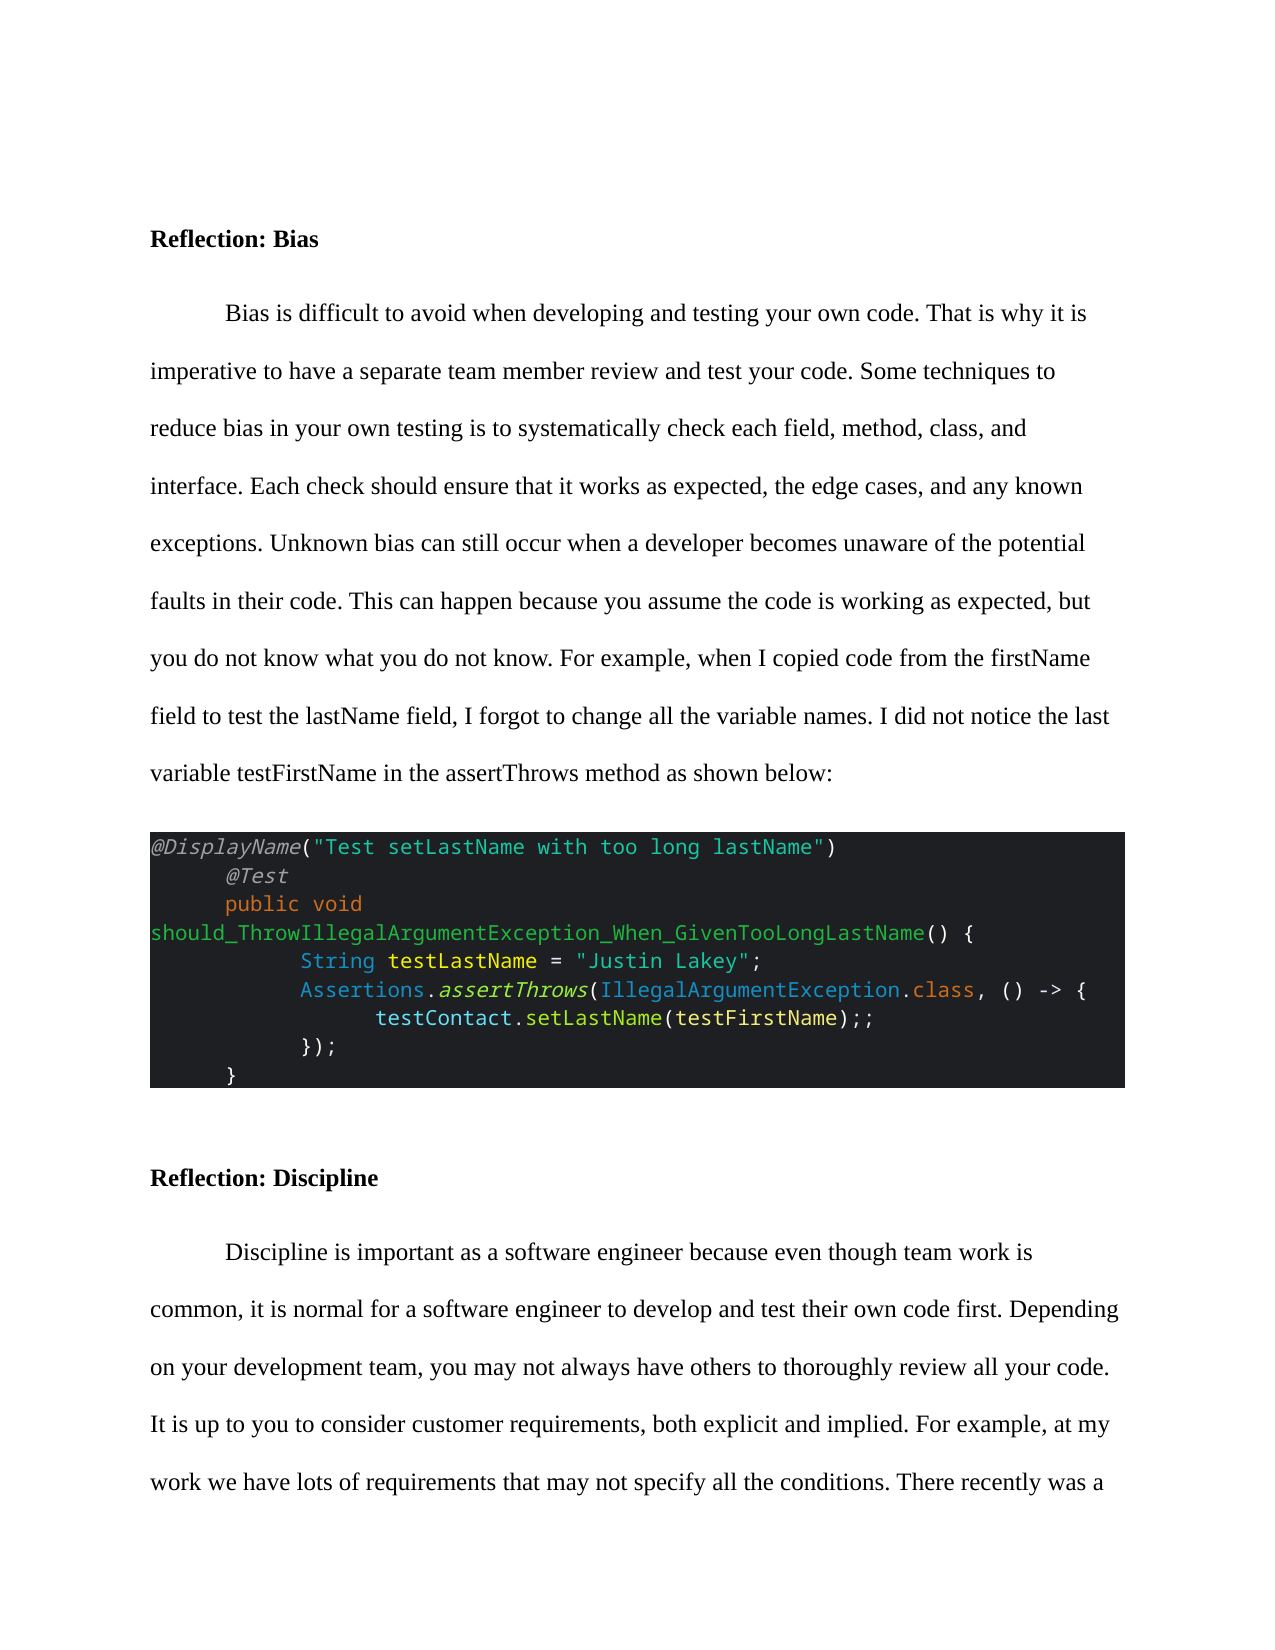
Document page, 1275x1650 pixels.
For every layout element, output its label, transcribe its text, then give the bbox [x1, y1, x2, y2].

text Reflection: Bias [150, 224, 1125, 253]
text public void should_ThrowIllegalArgumentException_When_GivenTooLongLastName() { [150, 889, 1125, 946]
text }); [150, 1032, 1125, 1060]
text testContact.setLastName(testFirstName);; [150, 1003, 1125, 1032]
text Assertions.assertThrows(IllegalArgumentException.class, () -> { [150, 975, 1125, 1003]
text String testLastName = "Justin Lakey"; [150, 946, 1125, 975]
text } [150, 1060, 1125, 1088]
text Bias is difficult to avoid when developing and testing your own code. That is why it is imperative to have a separate team member review and test your code. Some techniques to reduce bias in your own testing is to systematically check each field, method, class, and interface. Each check should ensure that it works as expected, the edge cases, and any known exceptions. Unknown bias can still occur when a developer becomes unaware of the potential faults in their code. This can happen because you assume the code is working as expected, but you do not know what you do not know. For example, when I copied code from the firstName field to test the lastName field, I forgot to change all the variable names. I did not notice the last variable testFirstName in the assertThrows method as shown below: [150, 298, 1125, 787]
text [150, 1237, 1125, 1496]
text Reflection: Discipline [150, 1163, 1125, 1191]
text @Test [150, 861, 1125, 889]
text @DisplayName("Test setLastName with too long lastName") [150, 832, 1125, 861]
